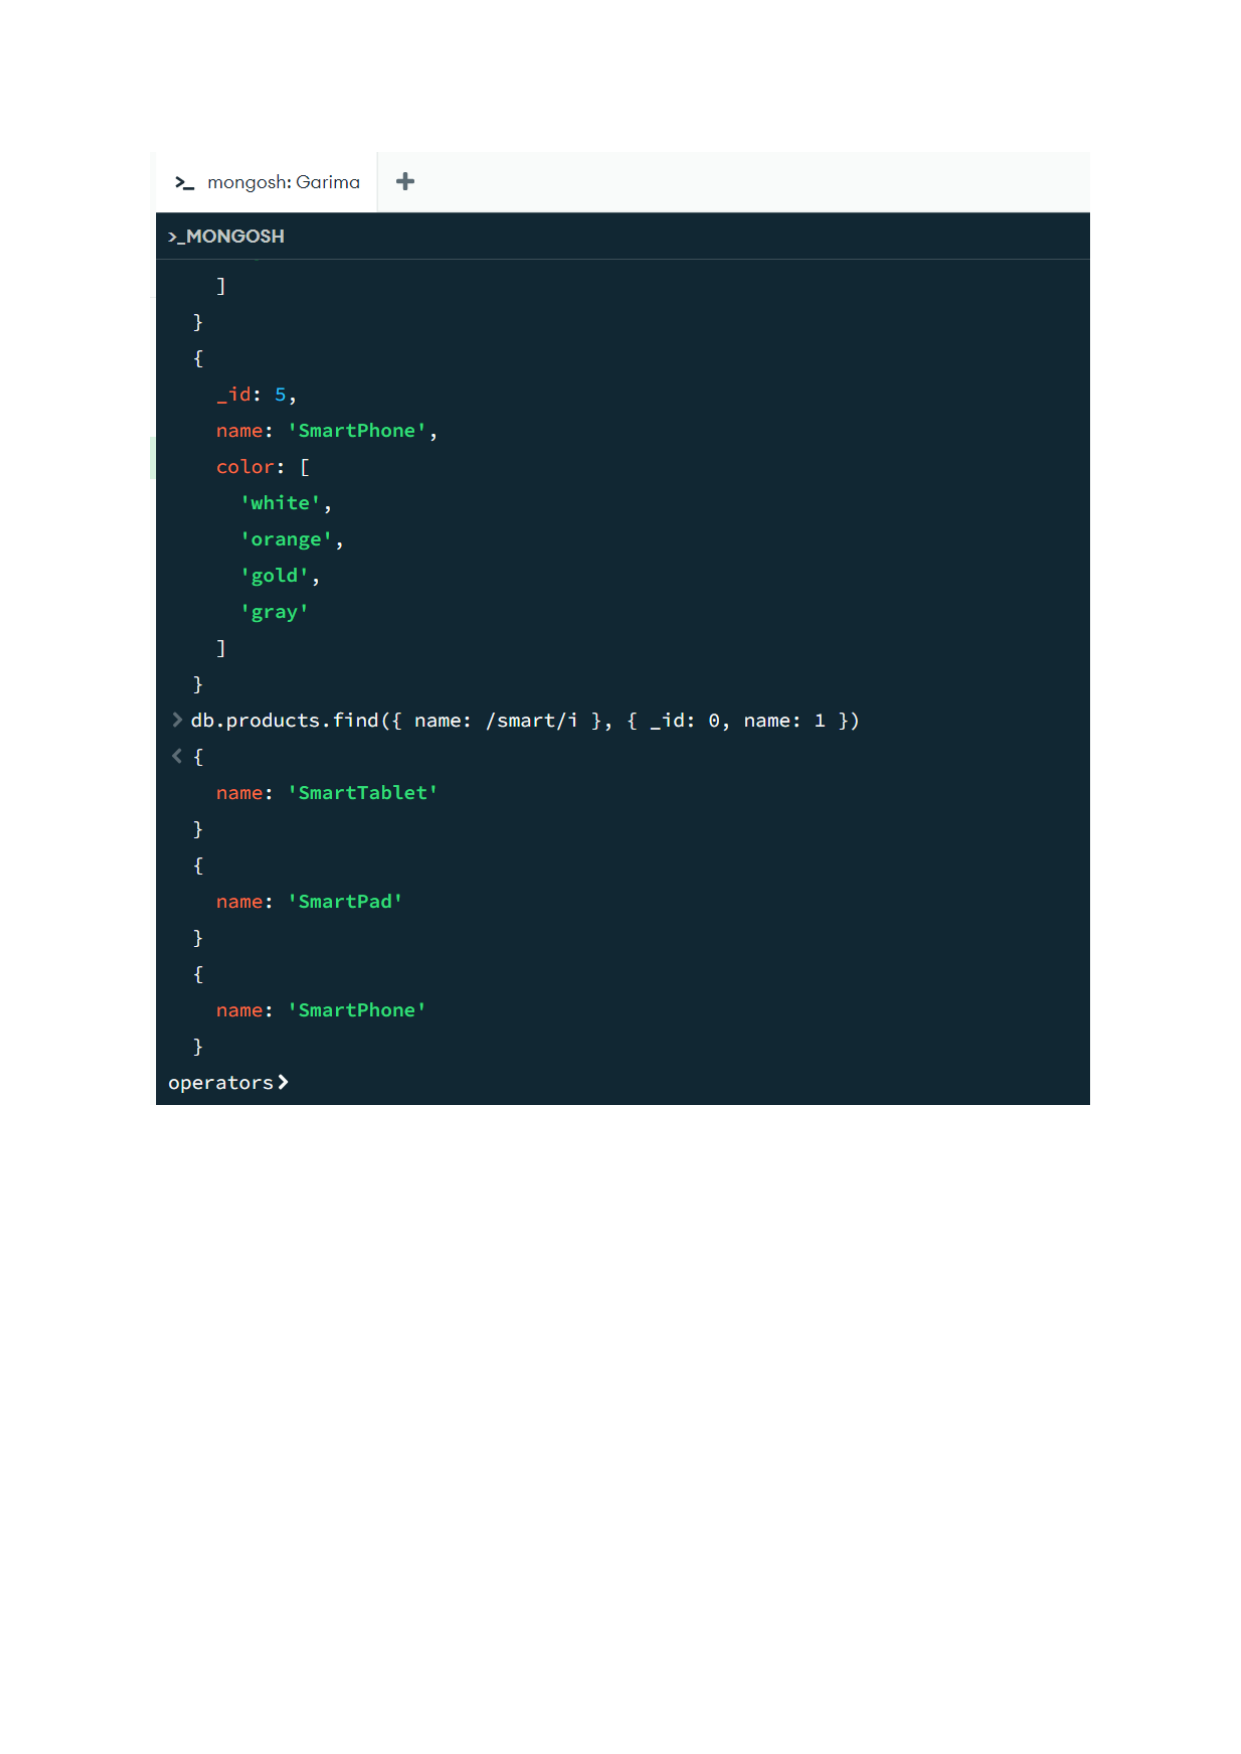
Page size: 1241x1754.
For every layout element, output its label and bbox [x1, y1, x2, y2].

picture [150, 150, 1091, 1105]
